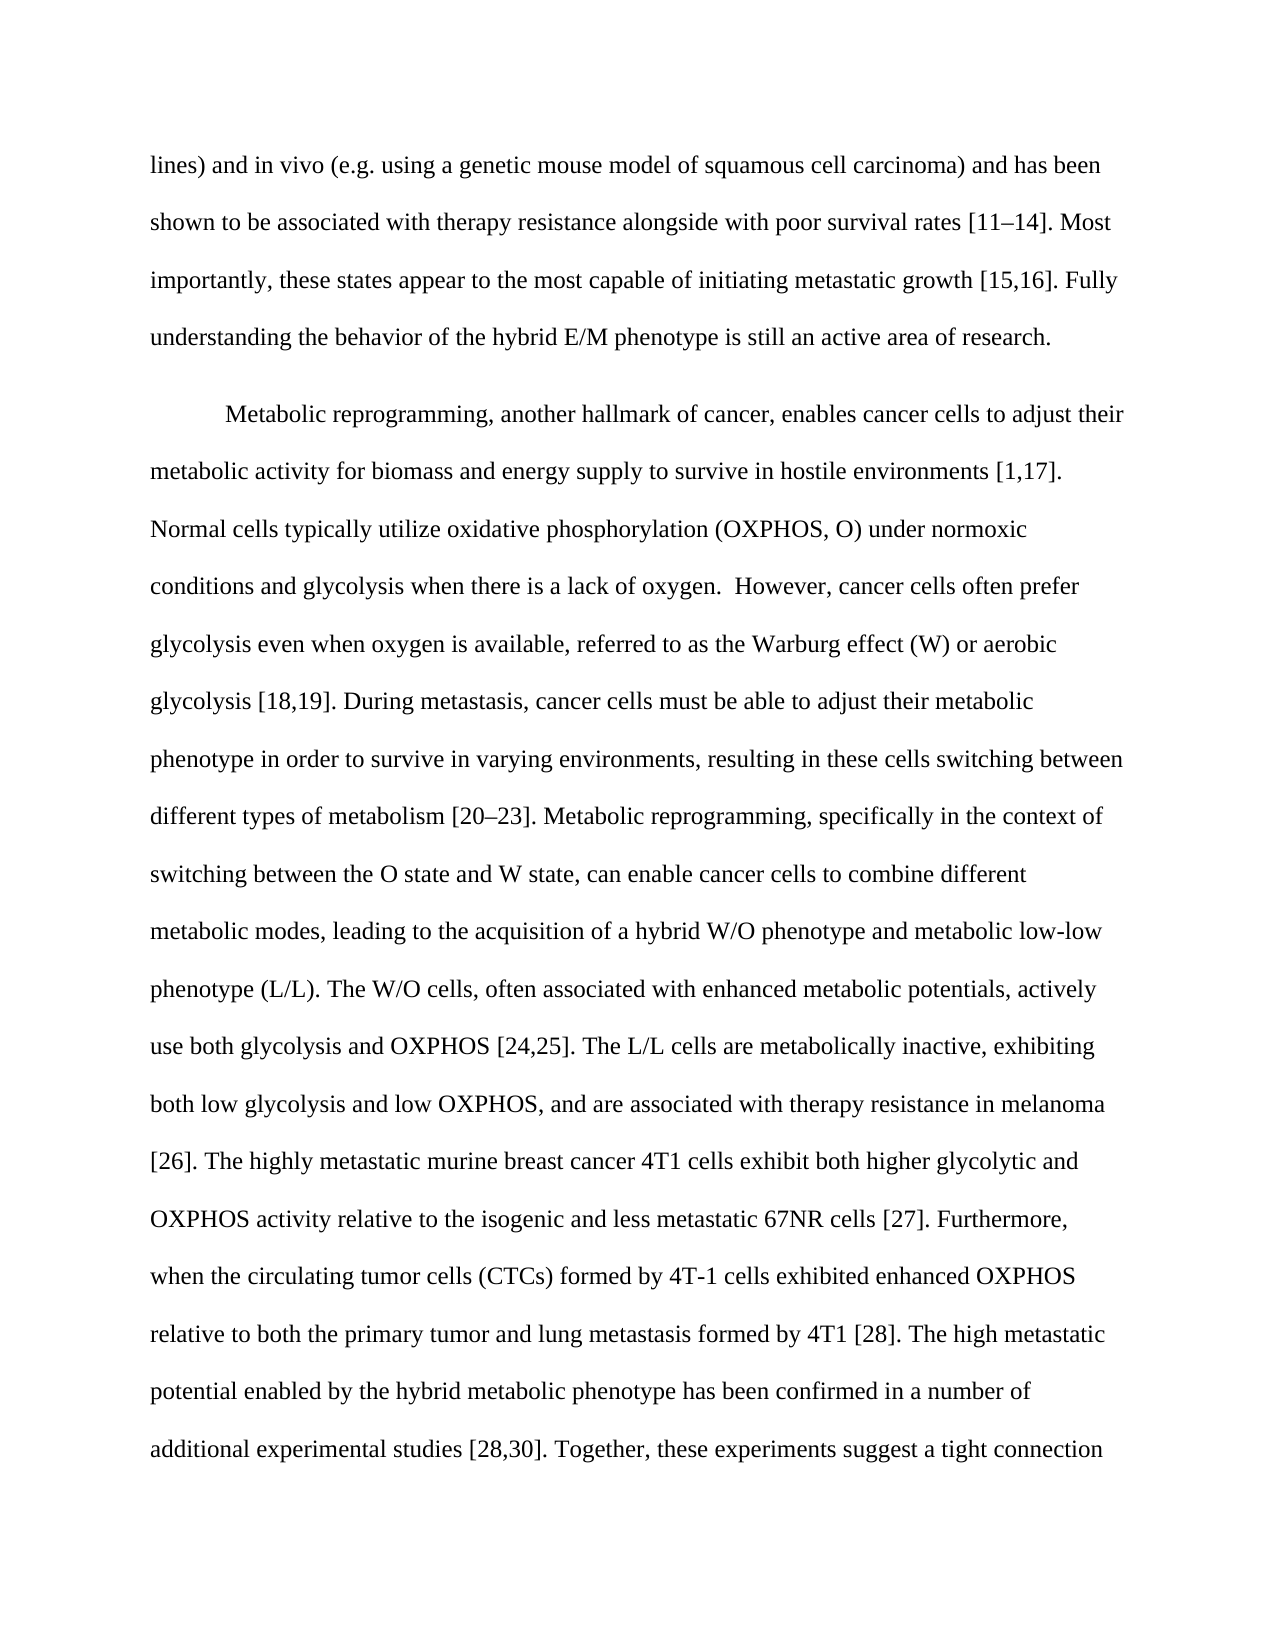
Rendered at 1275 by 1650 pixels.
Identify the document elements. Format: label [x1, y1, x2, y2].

text [150, 150, 1125, 351]
text [150, 399, 1125, 1462]
